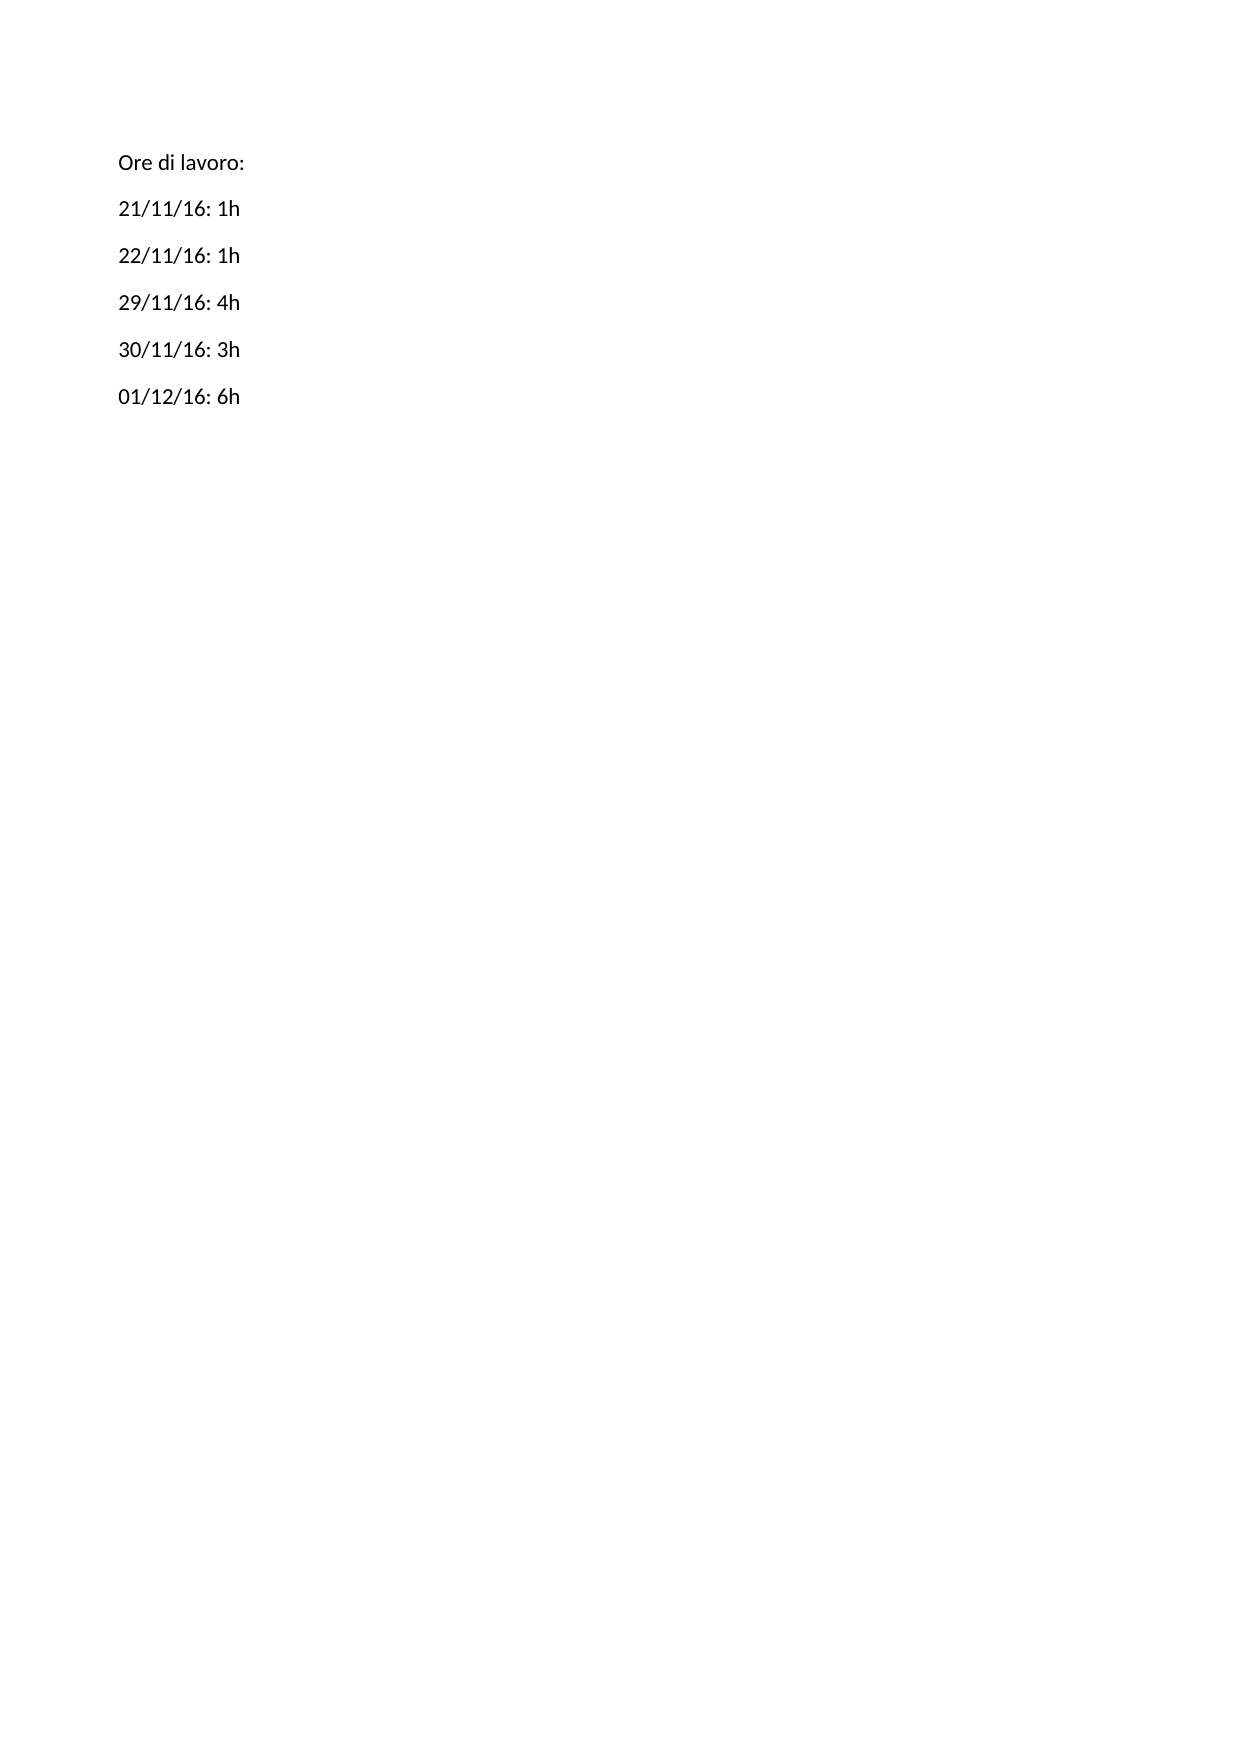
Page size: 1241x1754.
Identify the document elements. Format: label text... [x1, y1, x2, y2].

text Ore di lavoro: [118, 148, 1122, 176]
text 01/12/16: 6h [118, 382, 1122, 410]
text 30/11/16: 3h [118, 335, 1122, 363]
text 22/11/16: 1h [118, 241, 1122, 269]
text 21/11/16: 1h [118, 194, 1122, 222]
text 29/11/16: 4h [118, 288, 1122, 316]
